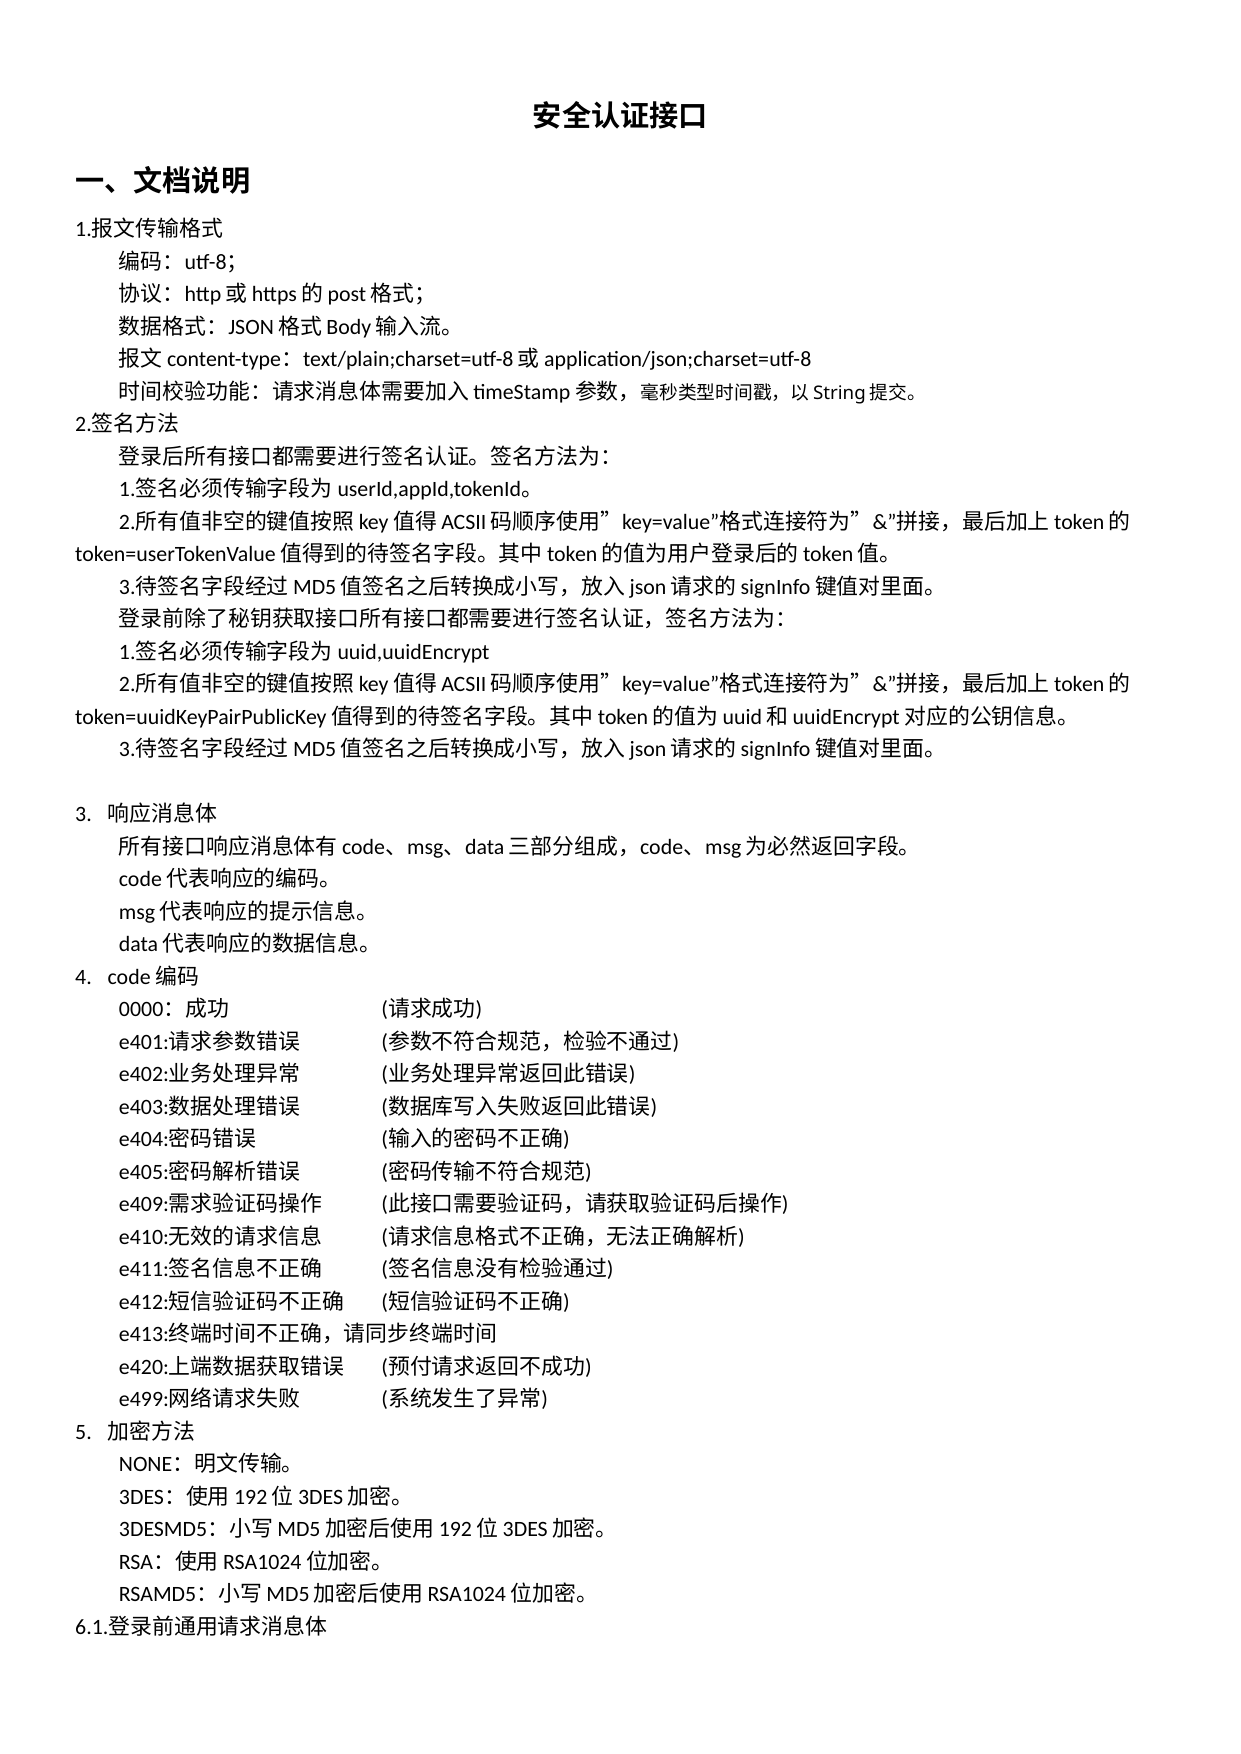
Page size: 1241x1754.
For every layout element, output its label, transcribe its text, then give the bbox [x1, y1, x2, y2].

list e499:网络请求失败 (系统发生了异常) [75, 1381, 1165, 1413]
list 时间校验功能：请求消息体需要加入timeStamp参数，毫秒类型时间戳，以String提交。 [75, 373, 1165, 406]
list RSAMD5：小写MD5加密后使用RSA1024位加密。 [75, 1576, 1165, 1608]
list 0000：成功 (请求成功) [75, 991, 1165, 1023]
list code编码 [75, 958, 1165, 991]
list 3.待签名字段经过MD5值签名之后转换成小写，放入json请求的signInfo键值对里面。 [75, 731, 1165, 763]
list e413:终端时间不正确，请同步终端时间 [75, 1316, 1165, 1348]
list 协议：http或https的post格式； [75, 276, 1165, 308]
list 响应消息体 [75, 796, 1165, 828]
list e412:短信验证码不正确 (短信验证码不正确) [75, 1283, 1165, 1316]
list code代表响应的编码。 [75, 861, 1165, 893]
list e403:数据处理错误 (数据库写入失败返回此错误) [75, 1088, 1165, 1121]
list 登录前除了秘钥获取接口所有接口都需要进行签名认证，签名方法为： [75, 601, 1165, 633]
list 登录后所有接口都需要进行签名认证。签名方法为： [75, 438, 1165, 471]
list 1.报文传输格式 [75, 211, 1165, 243]
text 安全认证接口 [75, 81, 1165, 146]
list 1.签名必须传输字段为 userId,appId,tokenId。 [119, 471, 1165, 503]
list e420:上端数据获取错误 (预付请求返回不成功) [75, 1348, 1165, 1381]
list 编码：utf-8； [75, 243, 1165, 276]
list data代表响应的数据信息。 [75, 926, 1165, 958]
list 3DES：使用192位3DES加密。 [75, 1478, 1165, 1511]
list 2.签名方法 [75, 406, 1165, 438]
list 数据格式：JSON格式Body输入流。 [75, 308, 1165, 341]
list 2.所有值非空的键值按照key值得ACSII码顺序使用”key=value”格式连接符为”&”拼接，最后加上token的token=uuidKeyPairPublicKey值得到的待签名字段。其中token的值为uuid和uuidEncrypt对应的公钥信息。 [75, 666, 1165, 731]
list NONE：明文传输。 [75, 1446, 1165, 1478]
list 1.签名必须传输字段为 uuid,uuidEncrypt [119, 633, 1165, 666]
list 一、文档说明 [75, 146, 1165, 211]
list e411:签名信息不正确 (签名信息没有检验通过) [75, 1251, 1165, 1283]
list e401:请求参数错误 (参数不符合规范，检验不通过) [75, 1023, 1165, 1056]
list 6.1.登录前通用请求消息体 [75, 1608, 1165, 1641]
list 3.待签名字段经过MD5值签名之后转换成小写，放入json请求的signInfo键值对里面。 [75, 568, 1165, 601]
list e410:无效的请求信息 (请求信息格式不正确，无法正确解析) [75, 1218, 1165, 1251]
list 报文content-type：text/plain;charset=utf-8或application/json;charset=utf-8 [75, 341, 1165, 373]
list e404:密码错误 (输入的密码不正确) [75, 1121, 1165, 1153]
list 加密方法 [75, 1413, 1165, 1446]
list 3DESMD5：小写MD5加密后使用192位3DES加密。 [75, 1511, 1165, 1543]
list e402:业务处理异常 (业务处理异常返回此错误) [75, 1056, 1165, 1088]
list 所有接口响应消息体有code、msg、data三部分组成，code、msg为必然返回字段。 [75, 828, 1165, 861]
list RSA：使用RSA1024位加密。 [75, 1543, 1165, 1576]
list e405:密码解析错误 (密码传输不符合规范) [75, 1153, 1165, 1186]
list 2.所有值非空的键值按照key值得ACSII码顺序使用”key=value”格式连接符为”&”拼接，最后加上token的token=userTokenValue值得到的待签名字段。其中token的值为用户登录后的token值。 [75, 503, 1165, 568]
list e409:需求验证码操作 (此接口需要验证码，请获取验证码后操作) [75, 1186, 1165, 1218]
list msg代表响应的提示信息。 [75, 893, 1165, 926]
